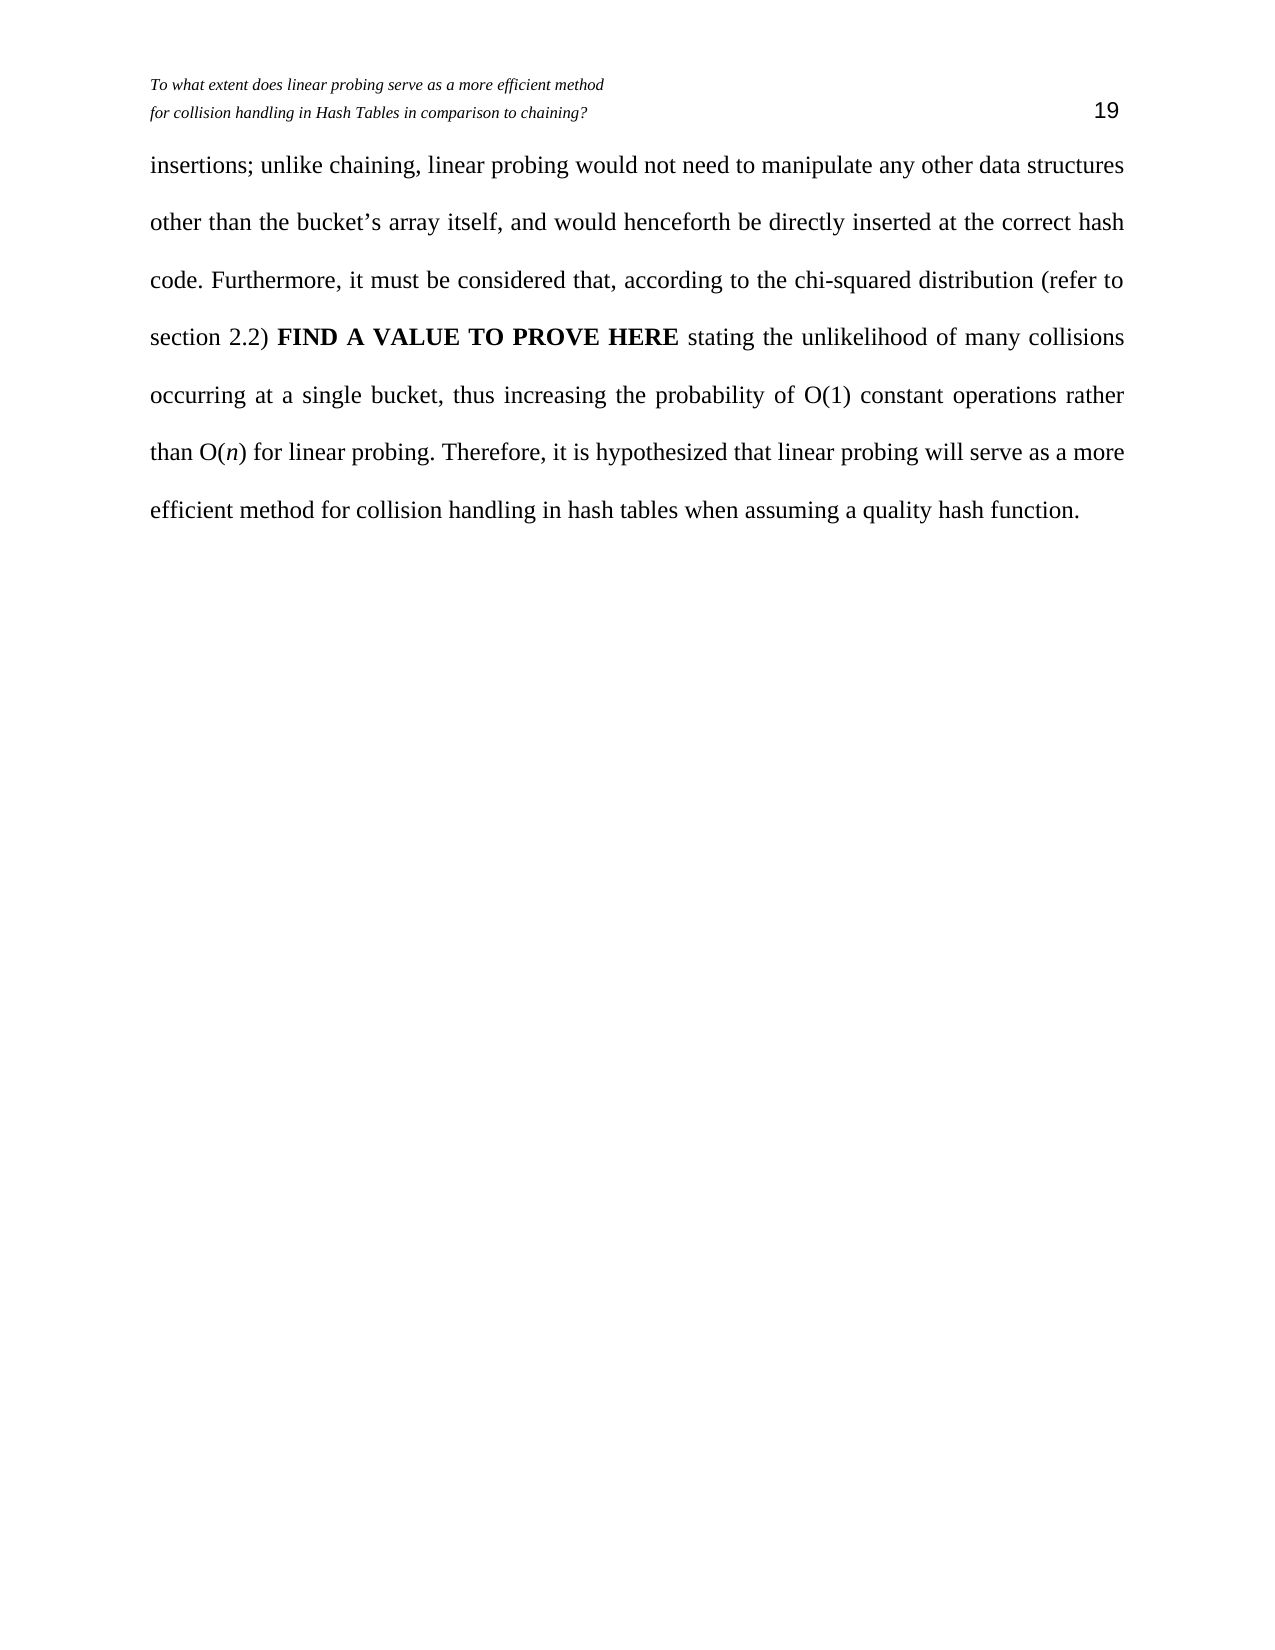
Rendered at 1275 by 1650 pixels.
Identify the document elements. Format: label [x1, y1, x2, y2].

text [150, 150, 1125, 524]
